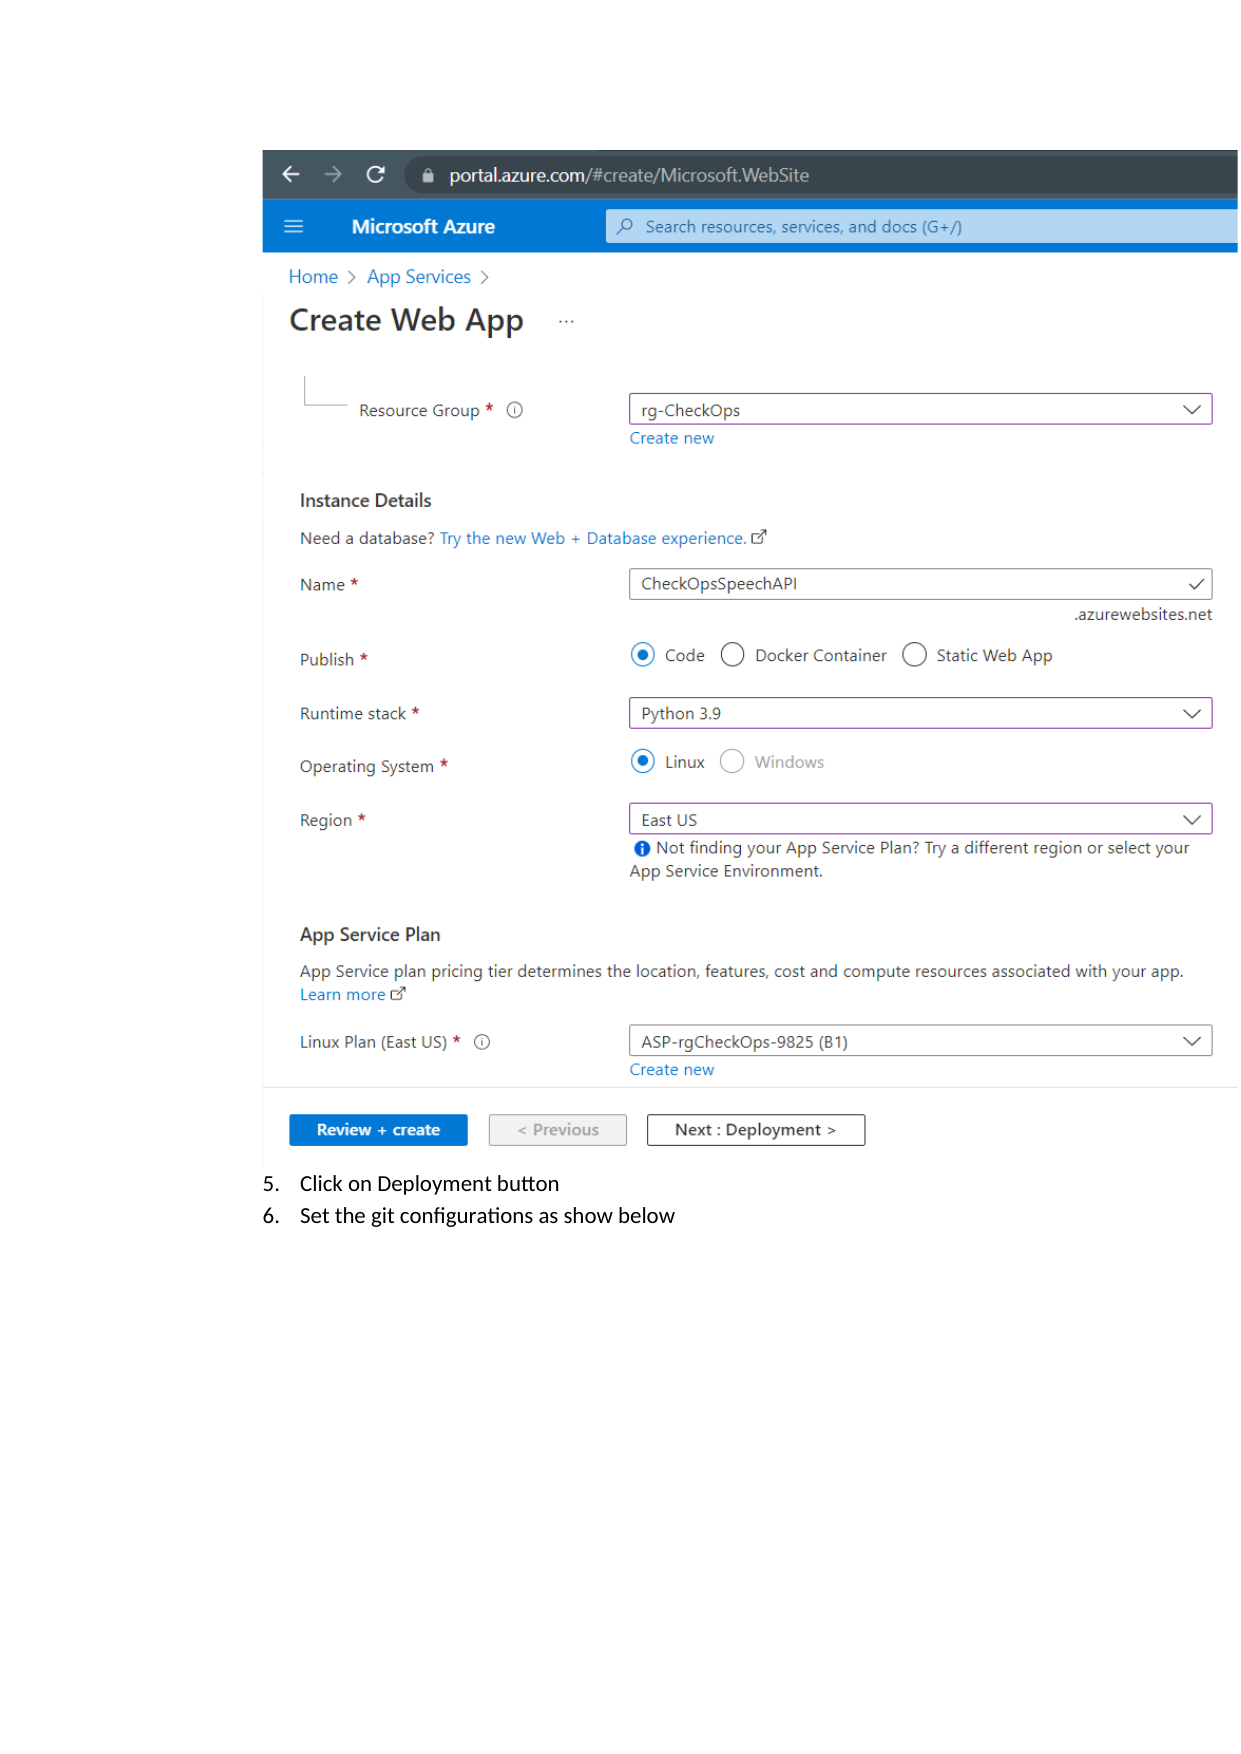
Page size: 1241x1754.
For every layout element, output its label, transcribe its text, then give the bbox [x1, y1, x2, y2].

picture [262, 150, 1238, 1166]
list Click on Deployment button [262, 1169, 1090, 1197]
list Set the git configurations as show below [262, 1201, 1090, 1229]
